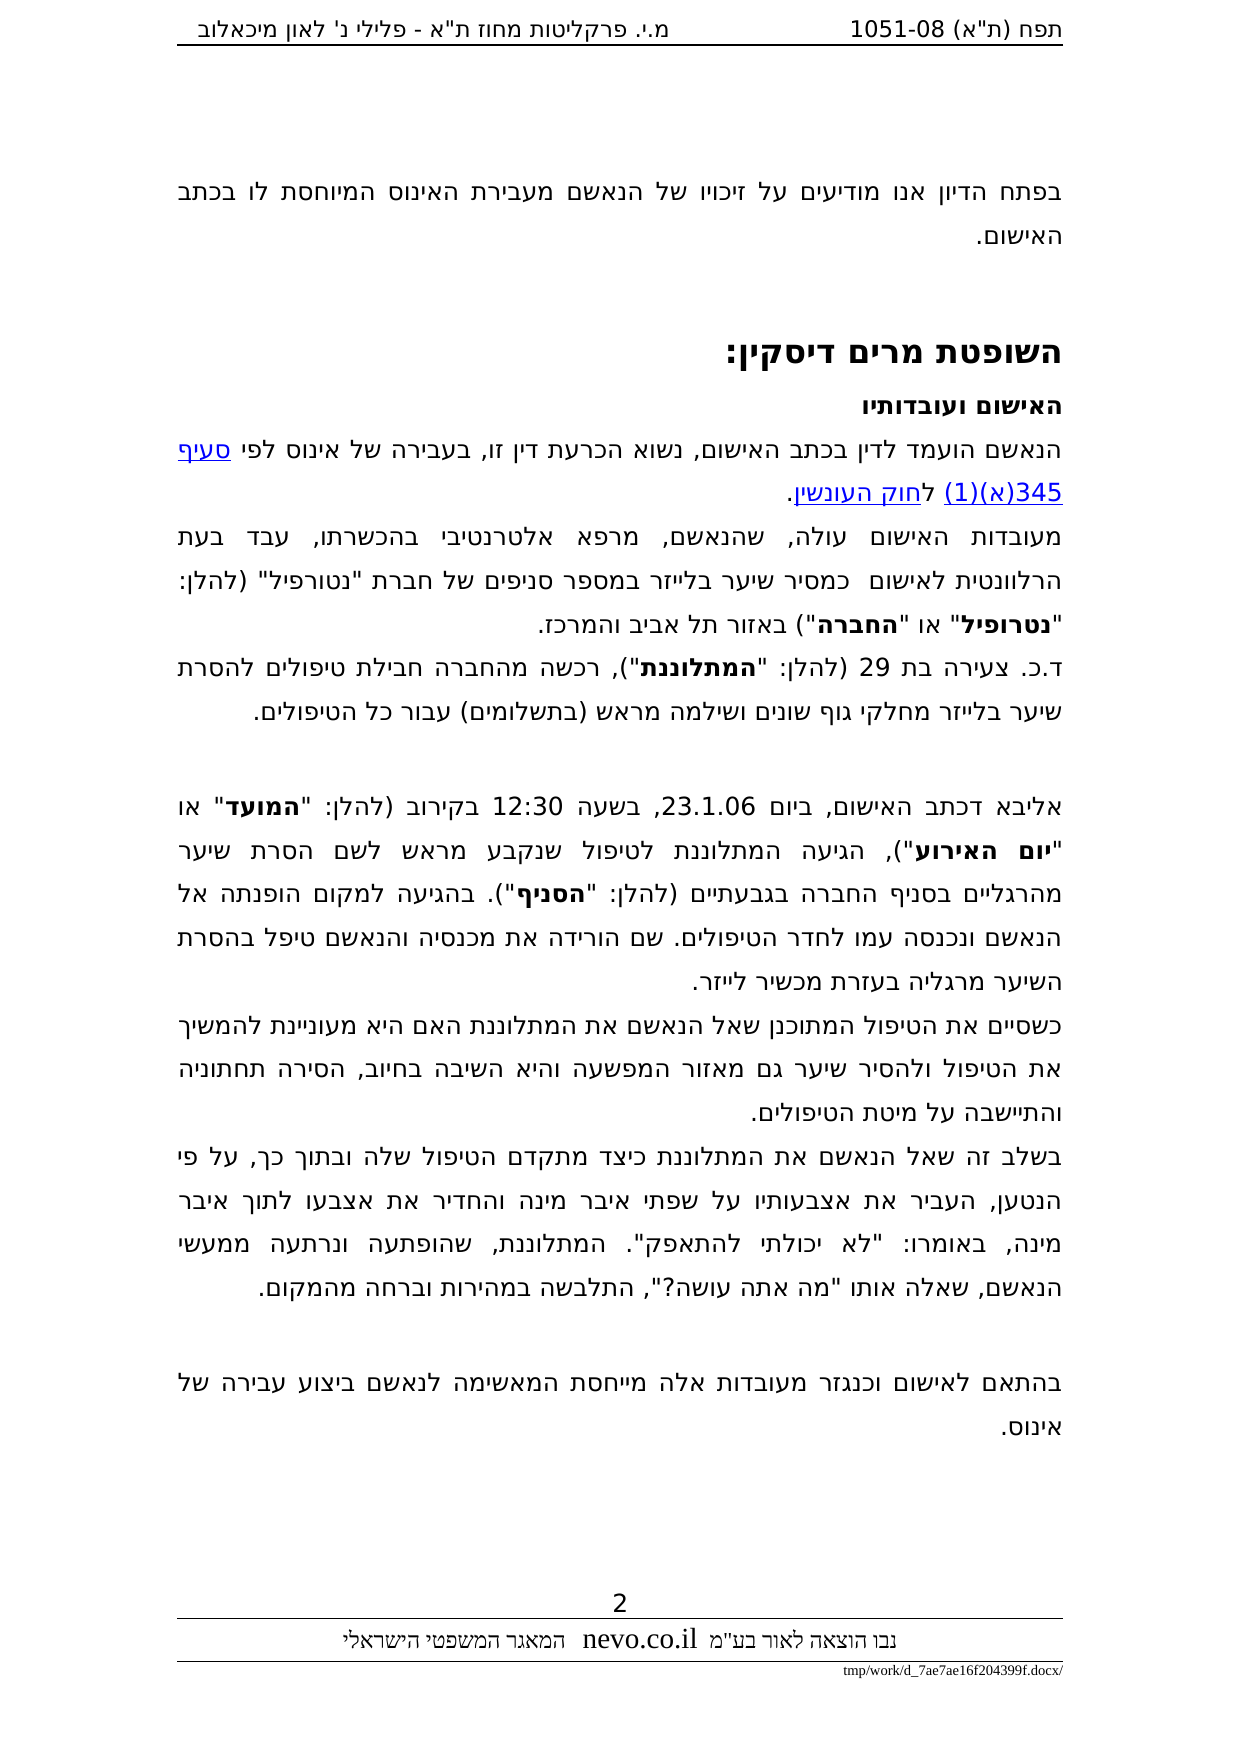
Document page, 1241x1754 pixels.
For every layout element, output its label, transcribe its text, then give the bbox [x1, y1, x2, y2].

text בהתאם לאישום וכנגזר מעובדות אלה מייחסת המאשימה לנאשם ביצוע עבירה של אינוס. [177, 1368, 1063, 1441]
text אליבא דכתב האישום, ביום 23.1.06, בשעה 12:30 בקירוב (להלן: "המועד" או "יום האירוע"), הגיעה המתלוננת לטיפול שנקבע מראש לשם הסרת שיער מהרגליים בסניף החברה בגבעתיים (להלן: "הסניף"). בהגיעה למקום הופנתה אל הנאשם ונכנסה עמו לחדר הטיפולים. שם הורידה את מכנסיה והנאשם טיפל בהסרת השיער מרגליה בעזרת מכשיר לייזר. [177, 792, 1063, 996]
text בפתח הדיון אנו מודיעים על זיכויו של הנאשם מעבירת האינוס המיוחסת לו בכתב האישום. [177, 177, 1063, 250]
text ד.כ. צעירה בת 29 (להלן: "המתלוננת"), רכשה מהחברה חבילת טיפולים להסרת שיער בלייזר מחלקי גוף שונים ושילמה מראש (בתשלומים) עבור כל הטיפולים. [177, 653, 1063, 726]
text האישום ועובדותיו [177, 391, 1063, 420]
text כשסיים את הטיפול המתוכנן שאל הנאשם את המתלוננת האם היא מעוניינת להמשיך את הטיפול ולהסיר שיער גם מאזור המפשעה והיא השיבה בחיוב, הסירה תחתוניה והתיישבה על מיטת הטיפולים. [177, 1011, 1063, 1127]
text השופטת מרים דיסקין: [177, 333, 1063, 372]
text הנאשם הועמד לדין בכתב האישום, נשוא הכרעת דין זו, בעבירה של אינוס לפי סעיף 345(א)(1) לחוק העונשין. [177, 435, 1063, 508]
text מעובדות האישום עולה, שהנאשם, מרפא אלטרנטיבי בהכשרתו, עבד בעת הרלוונטית לאישום כמסיר שיער בלייזר במספר סניפים של חברת "נטורפיל" (להלן: "נטרופיל" או "החברה") באזור תל אביב והמרכז. [177, 522, 1063, 639]
text בשלב זה שאל הנאשם את המתלוננת כיצד מתקדם הטיפול שלה ובתוך כך, על פי הנטען, העביר את אצבעותיו על שפתי איבר מינה והחדיר את אצבעו לתוך איבר מינה, באומרו: "לא יכולתי להתאפק". המתלוננת, שהופתעה ונרתעה ממעשי הנאשם, שאלה אותו "מה אתה עושה?", התלבשה במהירות וברחה מהמקום. [177, 1142, 1063, 1302]
